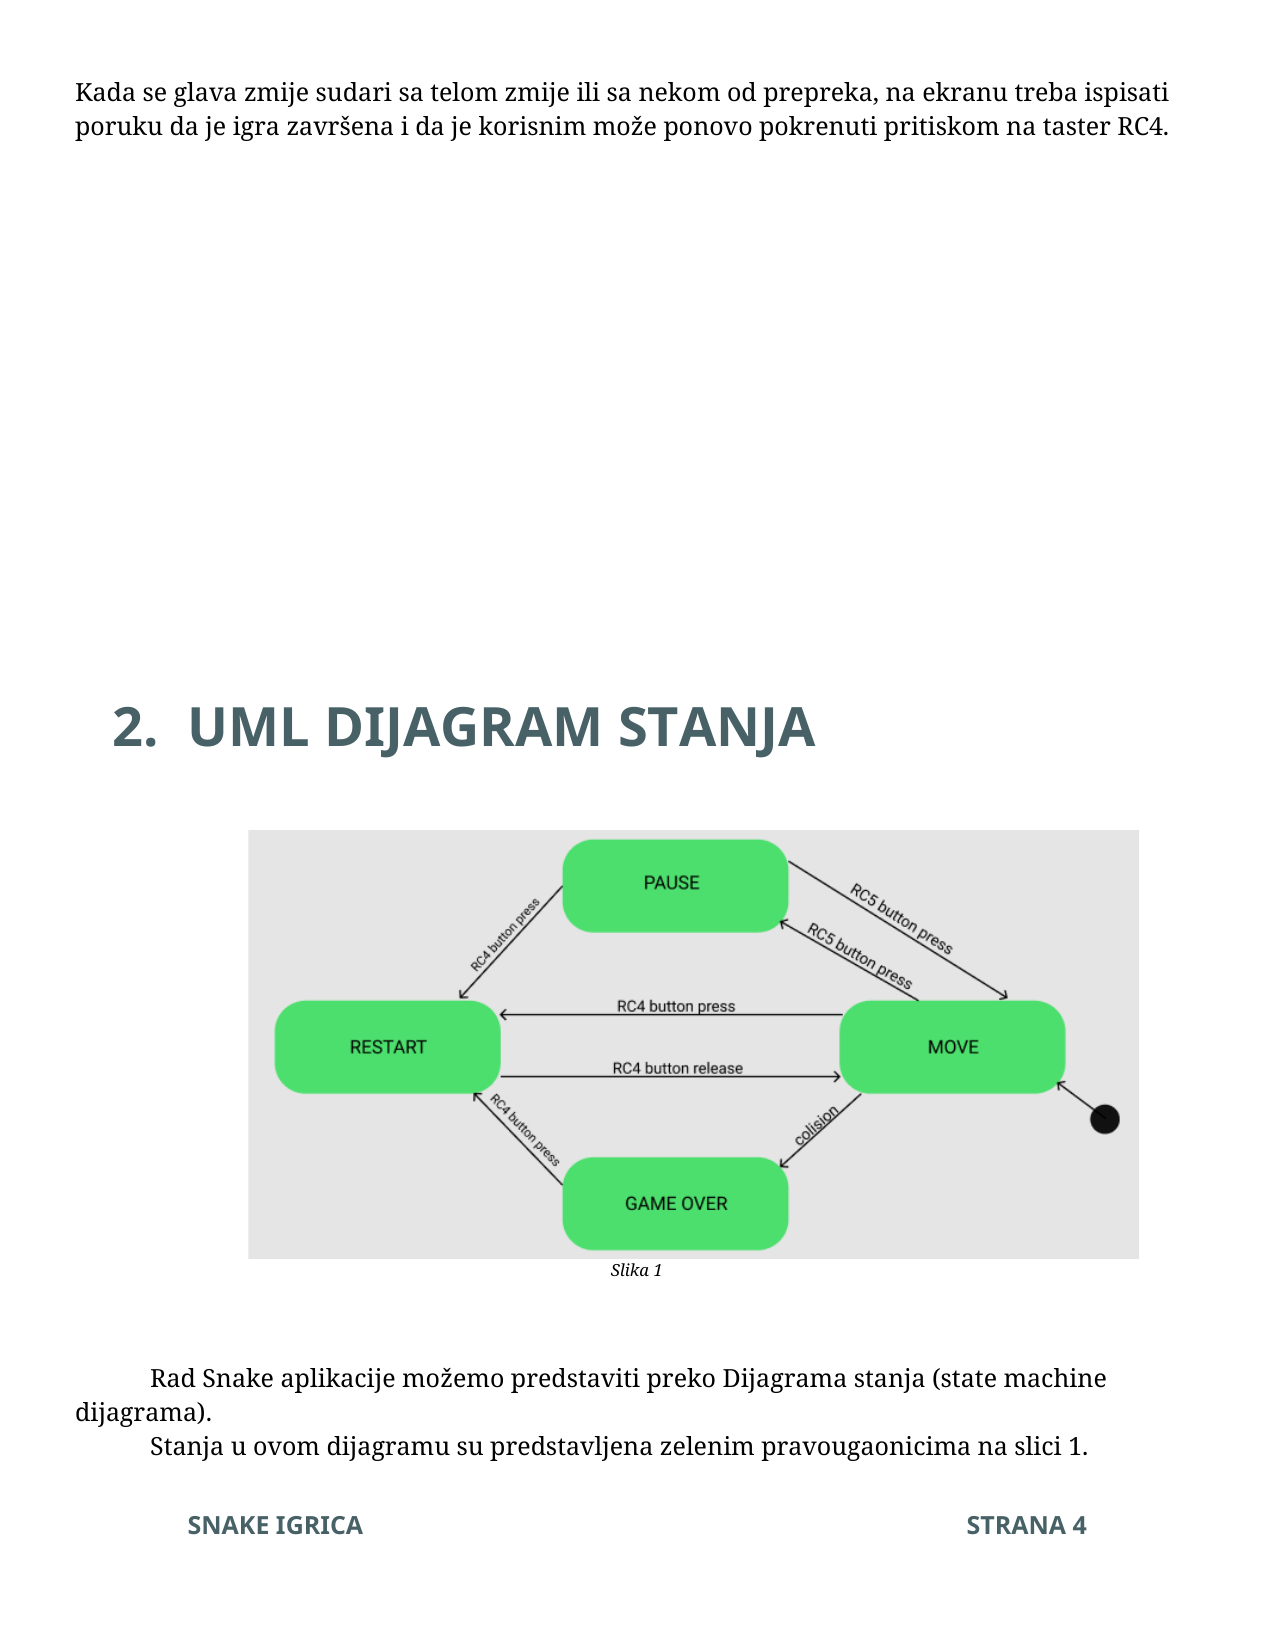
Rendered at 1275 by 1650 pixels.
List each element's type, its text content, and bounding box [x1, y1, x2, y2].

text Kada se glava zmije sudari sa telom zmije ili sa nekom od prepreka, na ekranu treba ispisati poruku da je igra završena i da je korisnim može ponovo pokrenuti pritiskom na taster RC4. [75, 75, 1200, 143]
subtitle UML DIJAGRAM STANJA [112, 688, 1200, 762]
text Rad Snake aplikacije možemo predstaviti preko Dijagrama stanja (state machine dijagrama). [75, 1360, 1200, 1428]
text Stanja u ovom dijagramu su predstavljena zelenim pravougaonicima na slici 1. [75, 1428, 1200, 1462]
picture [248, 830, 1140, 1259]
text Slika 1 [75, 1258, 1200, 1281]
